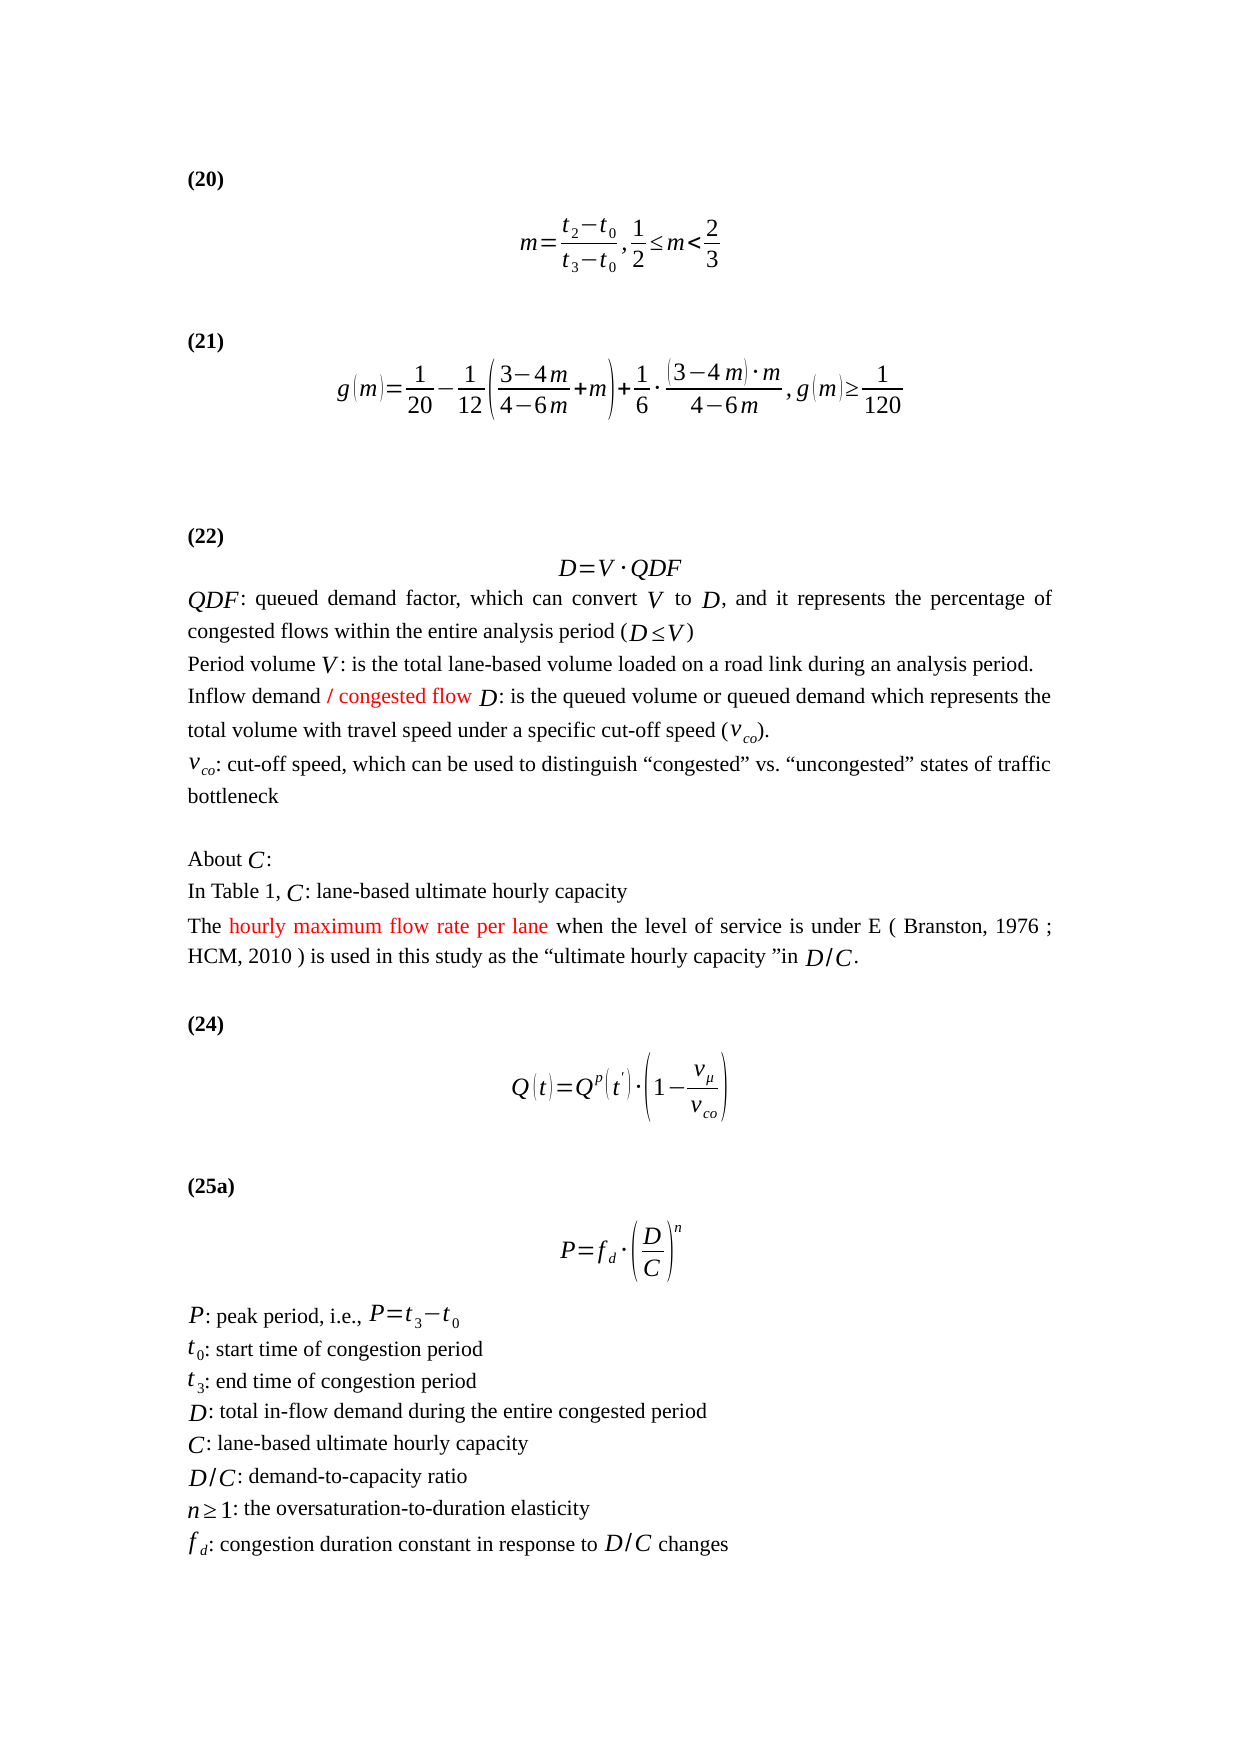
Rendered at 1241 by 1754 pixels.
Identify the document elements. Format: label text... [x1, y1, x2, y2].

text : cut-off speed, which can be used to distinguish “congested” vs. “uncongested” states of traffic bottleneck [187, 747, 1053, 812]
text : peak period, i.e., [187, 1299, 1053, 1332]
text : the oversaturation-to-duration elasticity [187, 1494, 1053, 1527]
text Period volume : is the total lane-based volume loaded on a road link during an analysis period. [187, 649, 1053, 682]
subtitle (20) [187, 162, 1053, 194]
subtitle (25a) [187, 1169, 1053, 1202]
text : queued demand factor, which can convert to , and it represents the percentage of congested flows within the entire analysis period () [187, 584, 1053, 649]
text The hourly maximum flow rate per lane when the level of service is under E ( Branston, 1976 ; HCM, 2010 ) is used in this study as the “ultimate hourly capacity ”in . [187, 909, 1053, 974]
subtitle (24) [187, 1007, 1053, 1039]
text : congestion duration constant in response to changes [187, 1527, 1053, 1559]
text : start time of congestion period [187, 1332, 1053, 1364]
subtitle (22) [187, 519, 1053, 552]
text Inflow demand / congested flow : is the queued volume or queued demand which represents the total volume with travel speed under a specific cut-off speed (). [187, 682, 1053, 747]
text : end time of congestion period [187, 1364, 1053, 1397]
subtitle (21) [187, 324, 1053, 357]
text : demand-to-capacity ratio [187, 1462, 1053, 1494]
text About : [187, 844, 1053, 877]
text In Table 1, : lane-based ultimate hourly capacity [187, 877, 1053, 909]
text : lane-based ultimate hourly capacity [187, 1429, 1053, 1462]
text : total in-flow demand during the entire congested period [187, 1397, 1053, 1429]
